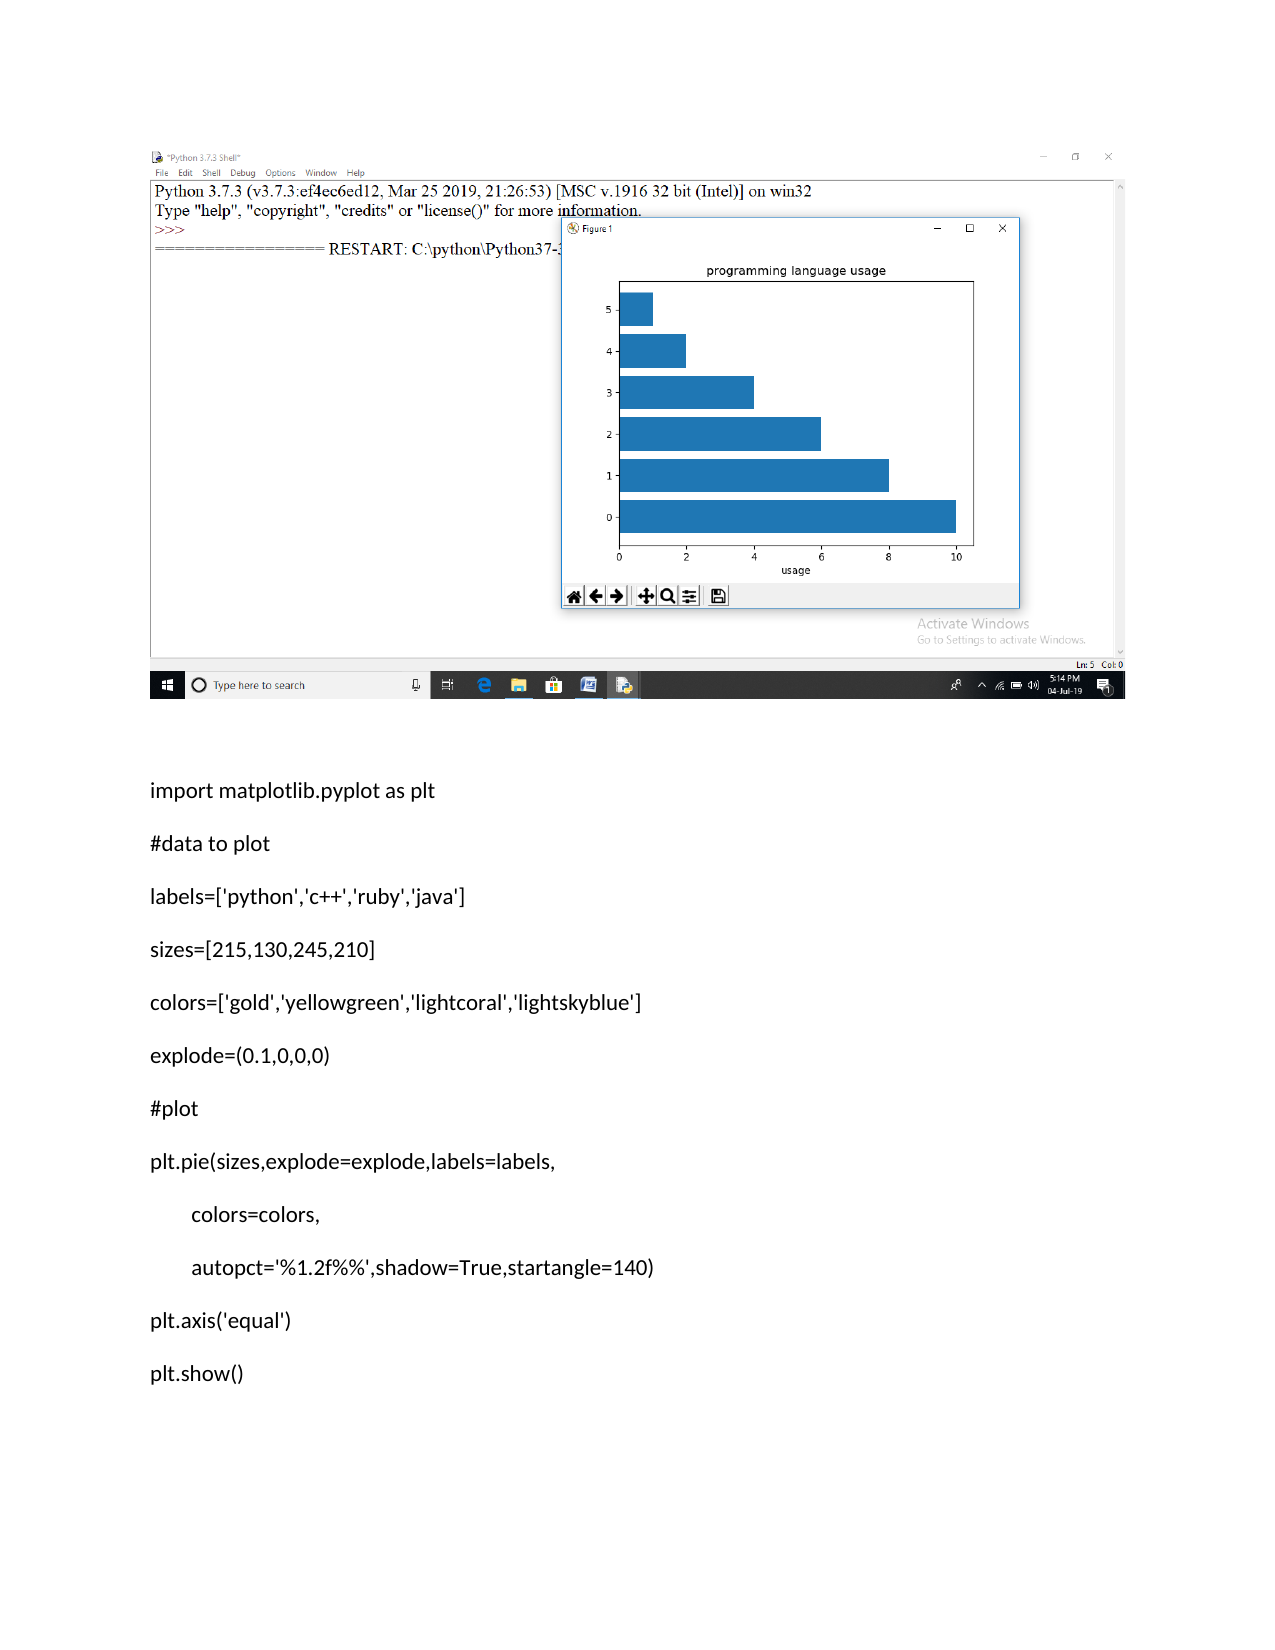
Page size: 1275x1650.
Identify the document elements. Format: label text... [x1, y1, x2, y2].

text autopct='%1.2f%%',shadow=True,startangle=140) [150, 1253, 1125, 1281]
text plt.show() [150, 1359, 1125, 1387]
text plt.pie(sizes,explode=explode,labels=labels, [150, 1147, 1125, 1175]
text colors=colors, [150, 1200, 1125, 1228]
text plt.axis('equal') [150, 1306, 1125, 1334]
text labels=['python','c++','ruby','java'] [150, 882, 1125, 910]
text import matplotlib.pyplot as plt [150, 776, 1125, 804]
text explode=(0.1,0,0,0) [150, 1041, 1125, 1069]
text #plot [150, 1094, 1125, 1122]
picture [150, 150, 1125, 699]
text sizes=[215,130,245,210] [150, 935, 1125, 963]
text #data to plot [150, 829, 1125, 857]
text colors=['gold','yellowgreen','lightcoral','lightskyblue'] [150, 988, 1125, 1016]
